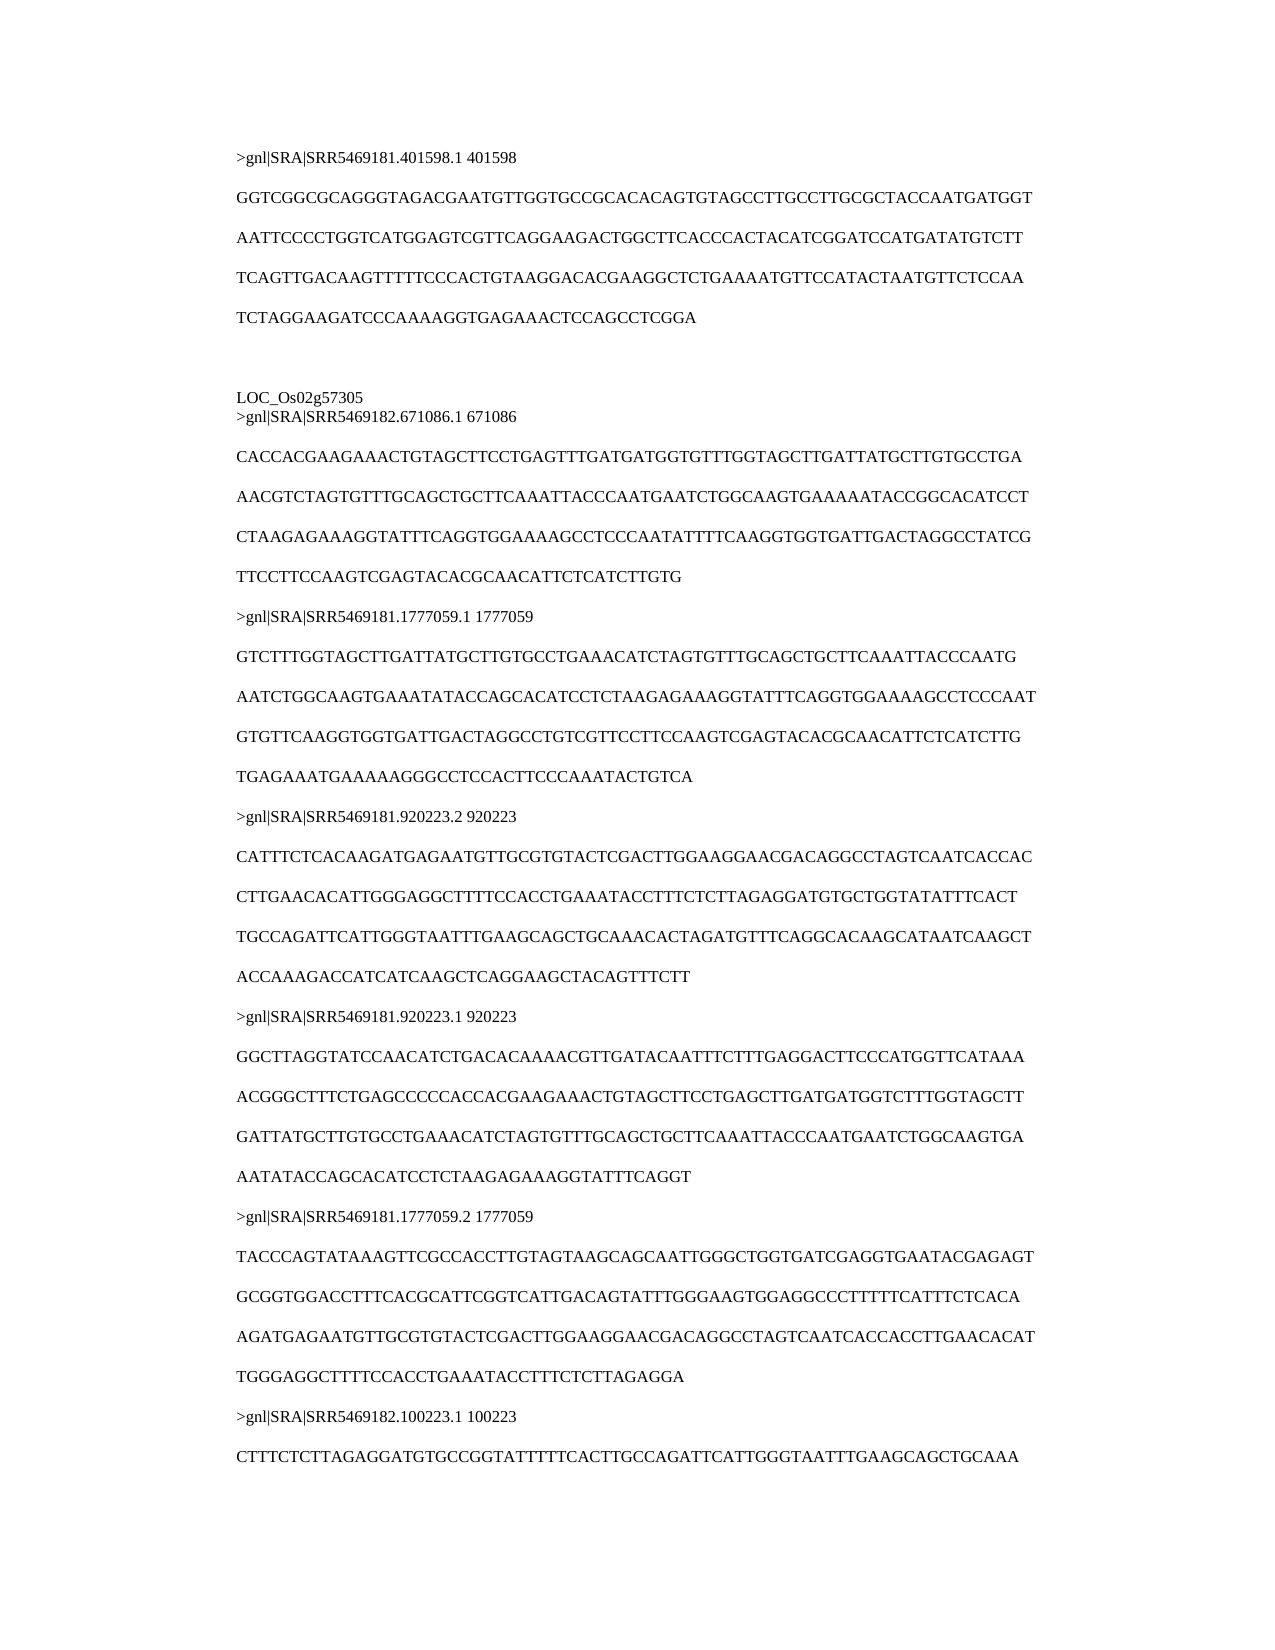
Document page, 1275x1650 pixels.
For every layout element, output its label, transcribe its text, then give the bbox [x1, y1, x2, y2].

text TGGGAGGCTTTTCCACCTGAAATACCTTTCTCTTAGAGGA [236, 1367, 1186, 1386]
text TCAGTTGACAAGTTTTTCCCACTGTAAGGACACGAAGGCTCTGAAAATGTTCCATACTAATGTTCTCCAA [236, 268, 1186, 287]
text TACCCAGTATAAAGTTCGCCACCTTGTAGTAAGCAGCAATTGGGCTGGTGATCGAGGTGAATACGAGAGT [236, 1247, 1186, 1266]
text GGTCGGCGCAGGGTAGACGAATGTTGGTGCCGCACACAGTGTAGCCTTGCCTTGCGCTACCAATGATGGT [236, 188, 1186, 207]
text TGCCAGATTCATTGGGTAATTTGAAGCAGCTGCAAACACTAGATGTTTCAGGCACAAGCATAATCAAGCT [236, 927, 1186, 946]
text TTCCTTCCAAGTCGAGTACACGCAACATTCTCATCTTGTG [236, 567, 1186, 586]
text AATATACCAGCACATCCTCTAAGAGAAAGGTATTTCAGGT [236, 1167, 1186, 1186]
text AGATGAGAATGTTGCGTGTACTCGACTTGGAAGGAACGACAGGCCTAGTCAATCACCACCTTGAACACAT [236, 1327, 1186, 1346]
text >gnl|SRA|SRR5469182.671086.1 671086 [236, 407, 1186, 426]
text ACGGGCTTTCTGAGCCCCCACCACGAAGAAACTGTAGCTTCCTGAGCTTGATGATGGTCTTTGGTAGCTT [236, 1087, 1186, 1106]
text CTTGAACACATTGGGAGGCTTTTCCACCTGAAATACCTTTCTCTTAGAGGATGTGCTGGTATATTTCACT [236, 887, 1186, 906]
text AATCTGGCAAGTGAAATATACCAGCACATCCTCTAAGAGAAAGGTATTTCAGGTGGAAAAGCCTCCCAAT [236, 687, 1186, 706]
text TCTAGGAAGATCCCAAAAGGTGAGAAACTCCAGCCTCGGA [236, 308, 1186, 327]
text GGCTTAGGTATCCAACATCTGACACAAAACGTTGATACAATTTCTTTGAGGACTTCCCATGGTTCATAAA [236, 1047, 1186, 1066]
text GTGTTCAAGGTGGTGATTGACTAGGCCTGTCGTTCCTTCCAAGTCGAGTACACGCAACATTCTCATCTTG [236, 727, 1186, 746]
text AATTCCCCTGGTCATGGAGTCGTTCAGGAAGACTGGCTTCACCCACTACATCGGATCCATGATATGTCTT [236, 228, 1186, 247]
text ACCAAAGACCATCATCAAGCTCAGGAAGCTACAGTTTCTT [236, 967, 1186, 986]
text GATTATGCTTGTGCCTGAAACATCTAGTGTTTGCAGCTGCTTCAAATTACCCAATGAATCTGGCAAGTGA [236, 1127, 1186, 1146]
text LOC_Os02g57305 [236, 388, 1186, 407]
text CTTTCTCTTAGAGGATGTGCCGGTATTTTTCACTTGCCAGATTCATTGGGTAATTTGAAGCAGCTGCAAA [236, 1447, 1186, 1466]
text CTAAGAGAAAGGTATTTCAGGTGGAAAAGCCTCCCAATATTTTCAAGGTGGTGATTGACTAGGCCTATCG [236, 527, 1186, 546]
text >gnl|SRA|SRR5469181.920223.1 920223 [236, 1007, 1186, 1026]
text CATTTCTCACAAGATGAGAATGTTGCGTGTACTCGACTTGGAAGGAACGACAGGCCTAGTCAATCACCAC [236, 847, 1186, 866]
text >gnl|SRA|SRR5469182.100223.1 100223 [236, 1407, 1186, 1426]
text TGAGAAATGAAAAAGGGCCTCCACTTCCCAAATACTGTCA [236, 767, 1186, 786]
text GCGGTGGACCTTTCACGCATTCGGTCATTGACAGTATTTGGGAAGTGGAGGCCCTTTTTCATTTCTCACA [236, 1287, 1186, 1306]
text GTCTTTGGTAGCTTGATTATGCTTGTGCCTGAAACATCTAGTGTTTGCAGCTGCTTCAAATTACCCAATG [236, 647, 1186, 666]
text >gnl|SRA|SRR5469181.401598.1 401598 [236, 148, 1186, 167]
text >gnl|SRA|SRR5469181.1777059.2 1777059 [236, 1207, 1186, 1226]
text CACCACGAAGAAACTGTAGCTTCCTGAGTTTGATGATGGTGTTTGGTAGCTTGATTATGCTTGTGCCTGA [236, 447, 1186, 466]
text AACGTCTAGTGTTTGCAGCTGCTTCAAATTACCCAATGAATCTGGCAAGTGAAAAATACCGGCACATCCT [236, 487, 1186, 506]
text >gnl|SRA|SRR5469181.920223.2 920223 [236, 807, 1186, 826]
text >gnl|SRA|SRR5469181.1777059.1 1777059 [236, 607, 1186, 626]
